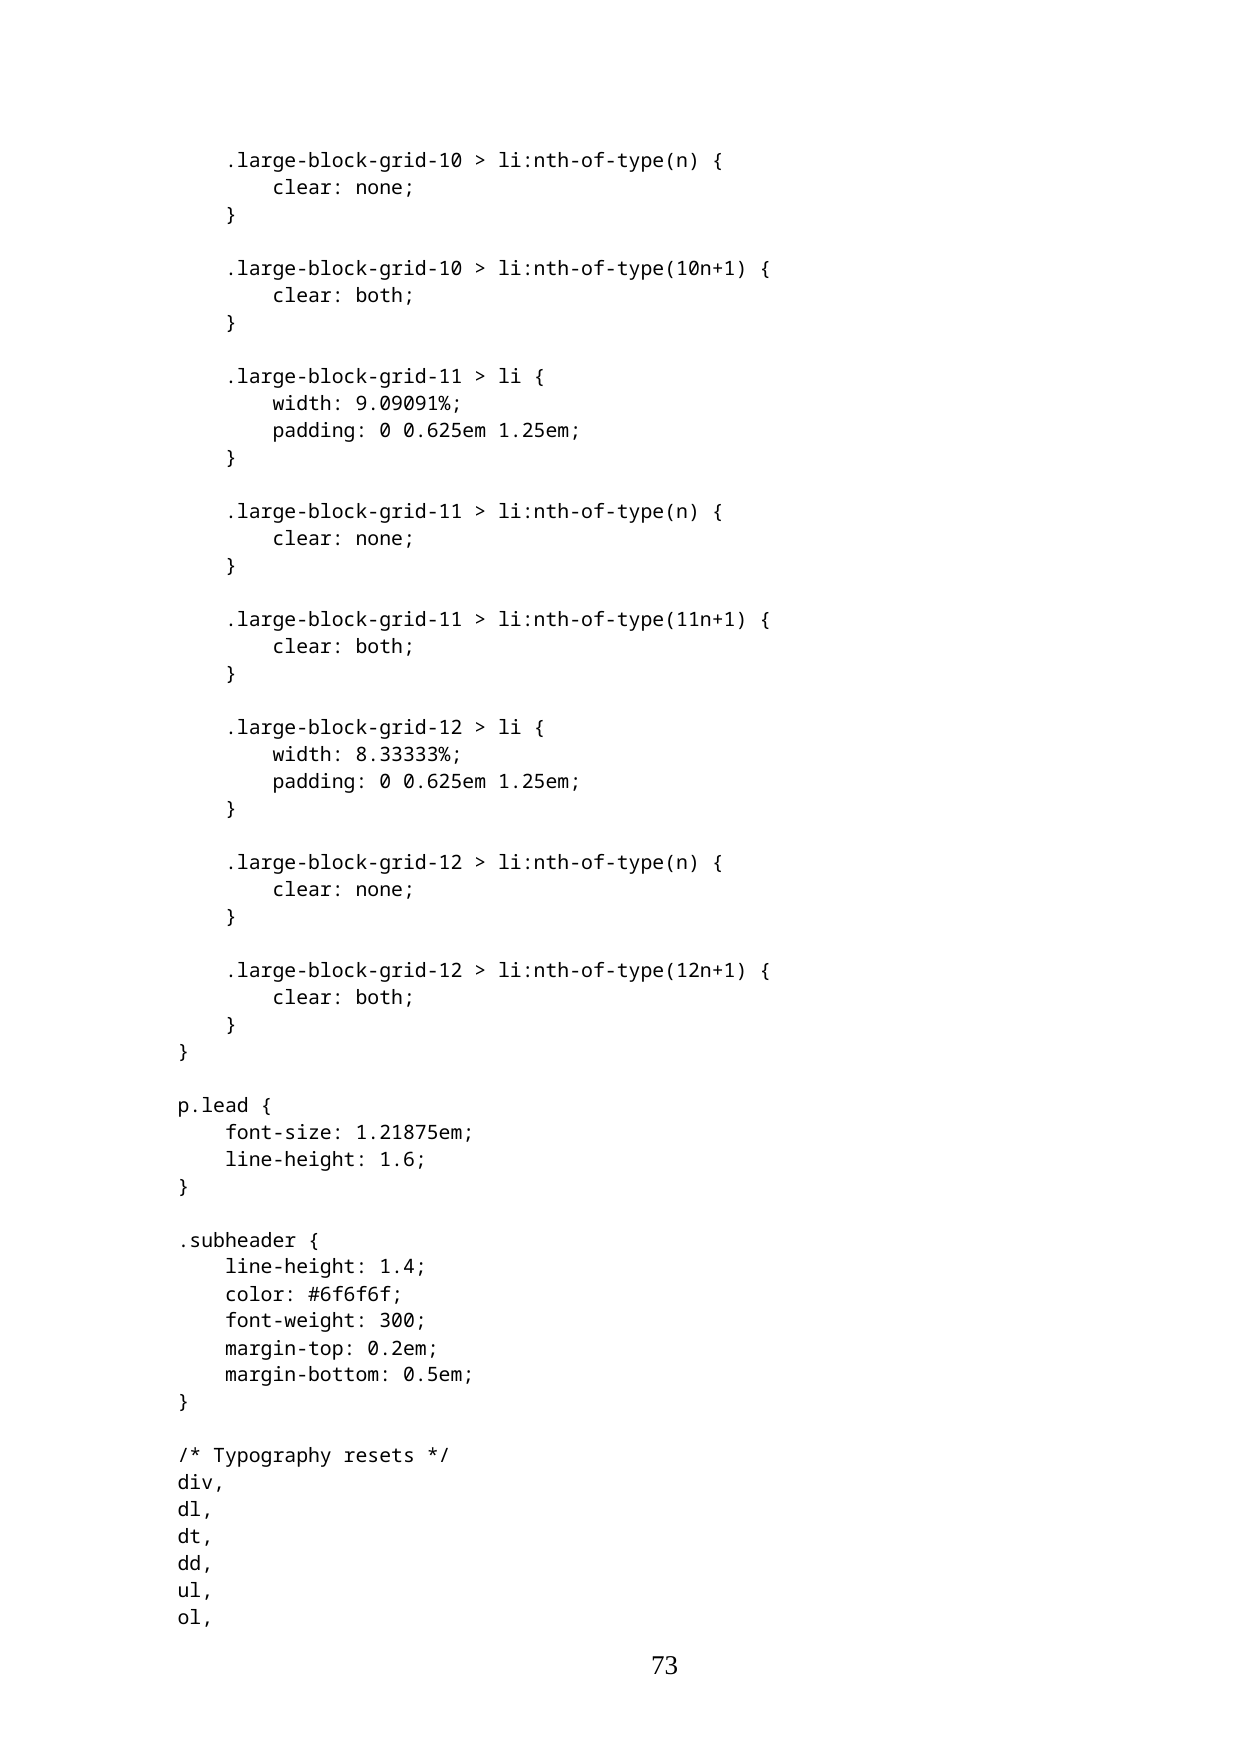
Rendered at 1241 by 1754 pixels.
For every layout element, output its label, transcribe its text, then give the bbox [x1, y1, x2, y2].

text dl, [177, 1496, 1152, 1523]
text .large-block-grid-10 > li:nth-of-type(n) { [177, 147, 1152, 174]
text ul, [177, 1577, 1152, 1603]
text } [177, 443, 1152, 470]
text font-weight: 300; [177, 1307, 1152, 1334]
text width: 9.09091%; [177, 389, 1152, 416]
text } [177, 551, 1152, 578]
text .large-block-grid-10 > li:nth-of-type(10n+1) { [177, 254, 1152, 282]
text .large-block-grid-12 > li { [177, 713, 1152, 740]
text } [177, 1037, 1152, 1064]
text } [177, 1172, 1152, 1199]
text ol, [177, 1603, 1152, 1631]
text } [177, 201, 1152, 228]
text line-height: 1.6; [177, 1145, 1152, 1172]
text .large-block-grid-12 > li:nth-of-type(n) { [177, 848, 1152, 875]
text .large-block-grid-12 > li:nth-of-type(12n+1) { [177, 956, 1152, 983]
text padding: 0 0.625em 1.25em; [177, 767, 1152, 794]
text margin-top: 0.2em; [177, 1334, 1152, 1361]
text font-size: 1.21875em; [177, 1118, 1152, 1145]
text width: 8.33333%; [177, 740, 1152, 767]
text clear: both; [177, 983, 1152, 1010]
text p.lead { [177, 1091, 1152, 1118]
text .subheader { [177, 1226, 1152, 1253]
text clear: none; [177, 875, 1152, 902]
text clear: both; [177, 632, 1152, 659]
text } [177, 308, 1152, 336]
text padding: 0 0.625em 1.25em; [177, 416, 1152, 443]
text clear: none; [177, 524, 1152, 551]
text color: #6f6f6f; [177, 1280, 1152, 1307]
text dt, [177, 1523, 1152, 1549]
text dd, [177, 1549, 1152, 1577]
text } [177, 902, 1152, 929]
text } [177, 659, 1152, 686]
text clear: none; [177, 174, 1152, 201]
text div, [177, 1469, 1152, 1496]
text } [177, 1010, 1152, 1037]
text .large-block-grid-11 > li:nth-of-type(n) { [177, 497, 1152, 524]
text .large-block-grid-11 > li { [177, 362, 1152, 389]
text } [177, 1388, 1152, 1415]
text margin-bottom: 0.5em; [177, 1361, 1152, 1388]
text /* Typography resets */ [177, 1442, 1152, 1469]
text line-height: 1.4; [177, 1253, 1152, 1280]
text } [177, 794, 1152, 821]
text .large-block-grid-11 > li:nth-of-type(11n+1) { [177, 605, 1152, 632]
text clear: both; [177, 282, 1152, 308]
